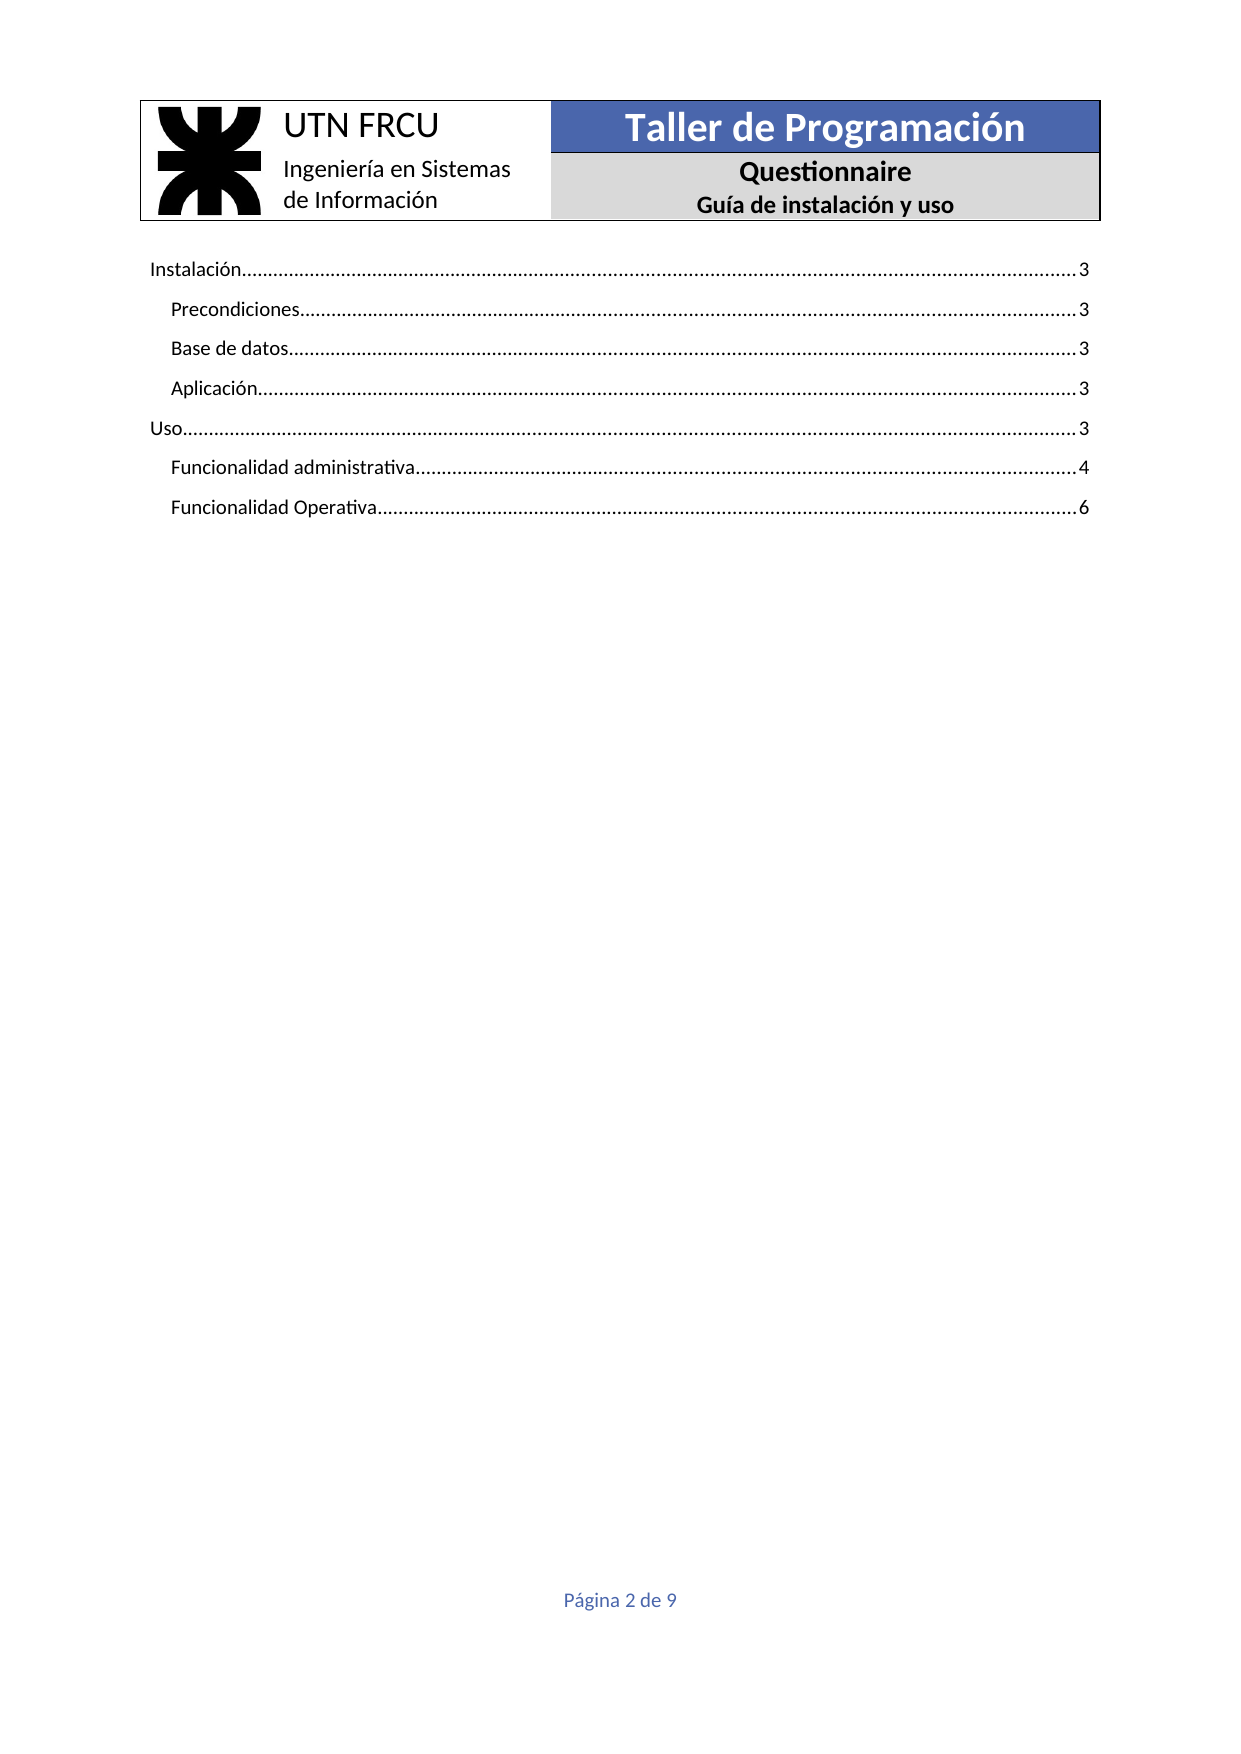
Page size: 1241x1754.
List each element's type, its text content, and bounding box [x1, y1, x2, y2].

text Instalación 3 [150, 256, 1090, 282]
text Aplicación 3 [171, 375, 1090, 401]
text Funcionalidad Operativa 6 [171, 494, 1090, 519]
text Uso 3 [150, 415, 1090, 440]
text Base de datos 3 [171, 336, 1090, 361]
text Funcionalidad administrativa 4 [171, 454, 1090, 480]
text Precondiciones 3 [171, 296, 1090, 321]
picture [152, 104, 267, 216]
